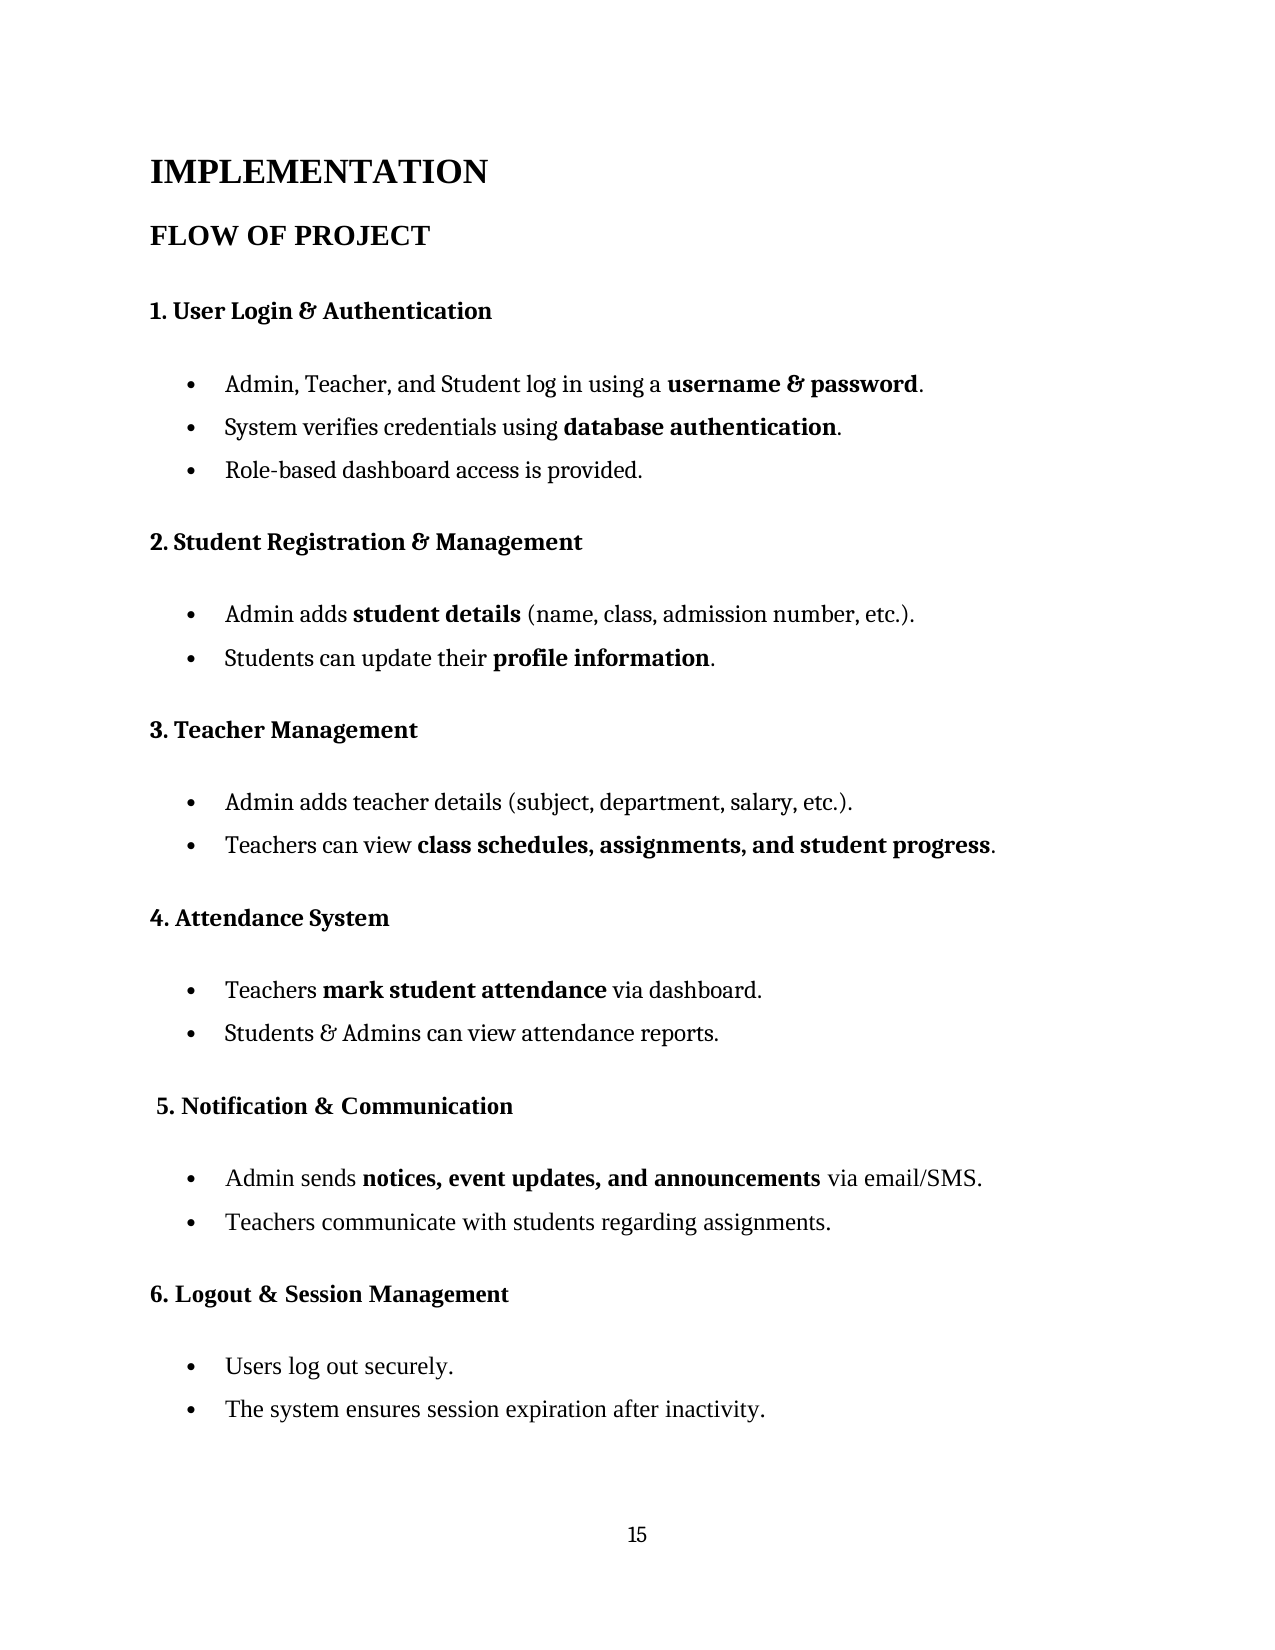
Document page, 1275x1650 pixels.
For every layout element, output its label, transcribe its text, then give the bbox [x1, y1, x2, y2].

text 1. User Login & Authentication [150, 297, 1125, 326]
list Admin adds student details (name, class, admission number, etc.). [187, 600, 1125, 629]
list Teachers can view class schedules, assignments, and student progress. [187, 831, 1125, 860]
list Admin sends notices, event updates, and announcements via email/SMS. [187, 1163, 1125, 1192]
list Users log out securely. [187, 1351, 1125, 1380]
list Admin adds teacher details (subject, department, salary, etc.). [187, 788, 1125, 817]
list Role-based dashboard access is provided. [187, 456, 1125, 484]
subtitle IMPLEMENTATION [150, 150, 1125, 191]
text 3. Teacher Management [150, 716, 1125, 744]
text 5. Notification & Communication [150, 1091, 1125, 1120]
list Admin, Teacher, and Student log in using a username & password. [187, 369, 1125, 398]
list Teachers mark student attendance via dashboard. [187, 976, 1125, 1004]
list The system ensures session expiration after inactivity. [187, 1394, 1125, 1423]
text 4. Attendance System [150, 903, 1125, 932]
text 2. Student Registration & Management [150, 528, 1125, 557]
text 6. Logout & Session Management [150, 1279, 1125, 1308]
subtitle FLOW OF PROJECT [150, 218, 1125, 251]
list Students & Admins can view attendance reports. [187, 1019, 1125, 1048]
list Students can update their profile information. [187, 643, 1125, 672]
list System verifies credentials using database authentication. [187, 413, 1125, 441]
list Teachers communicate with students regarding assignments. [187, 1207, 1125, 1235]
